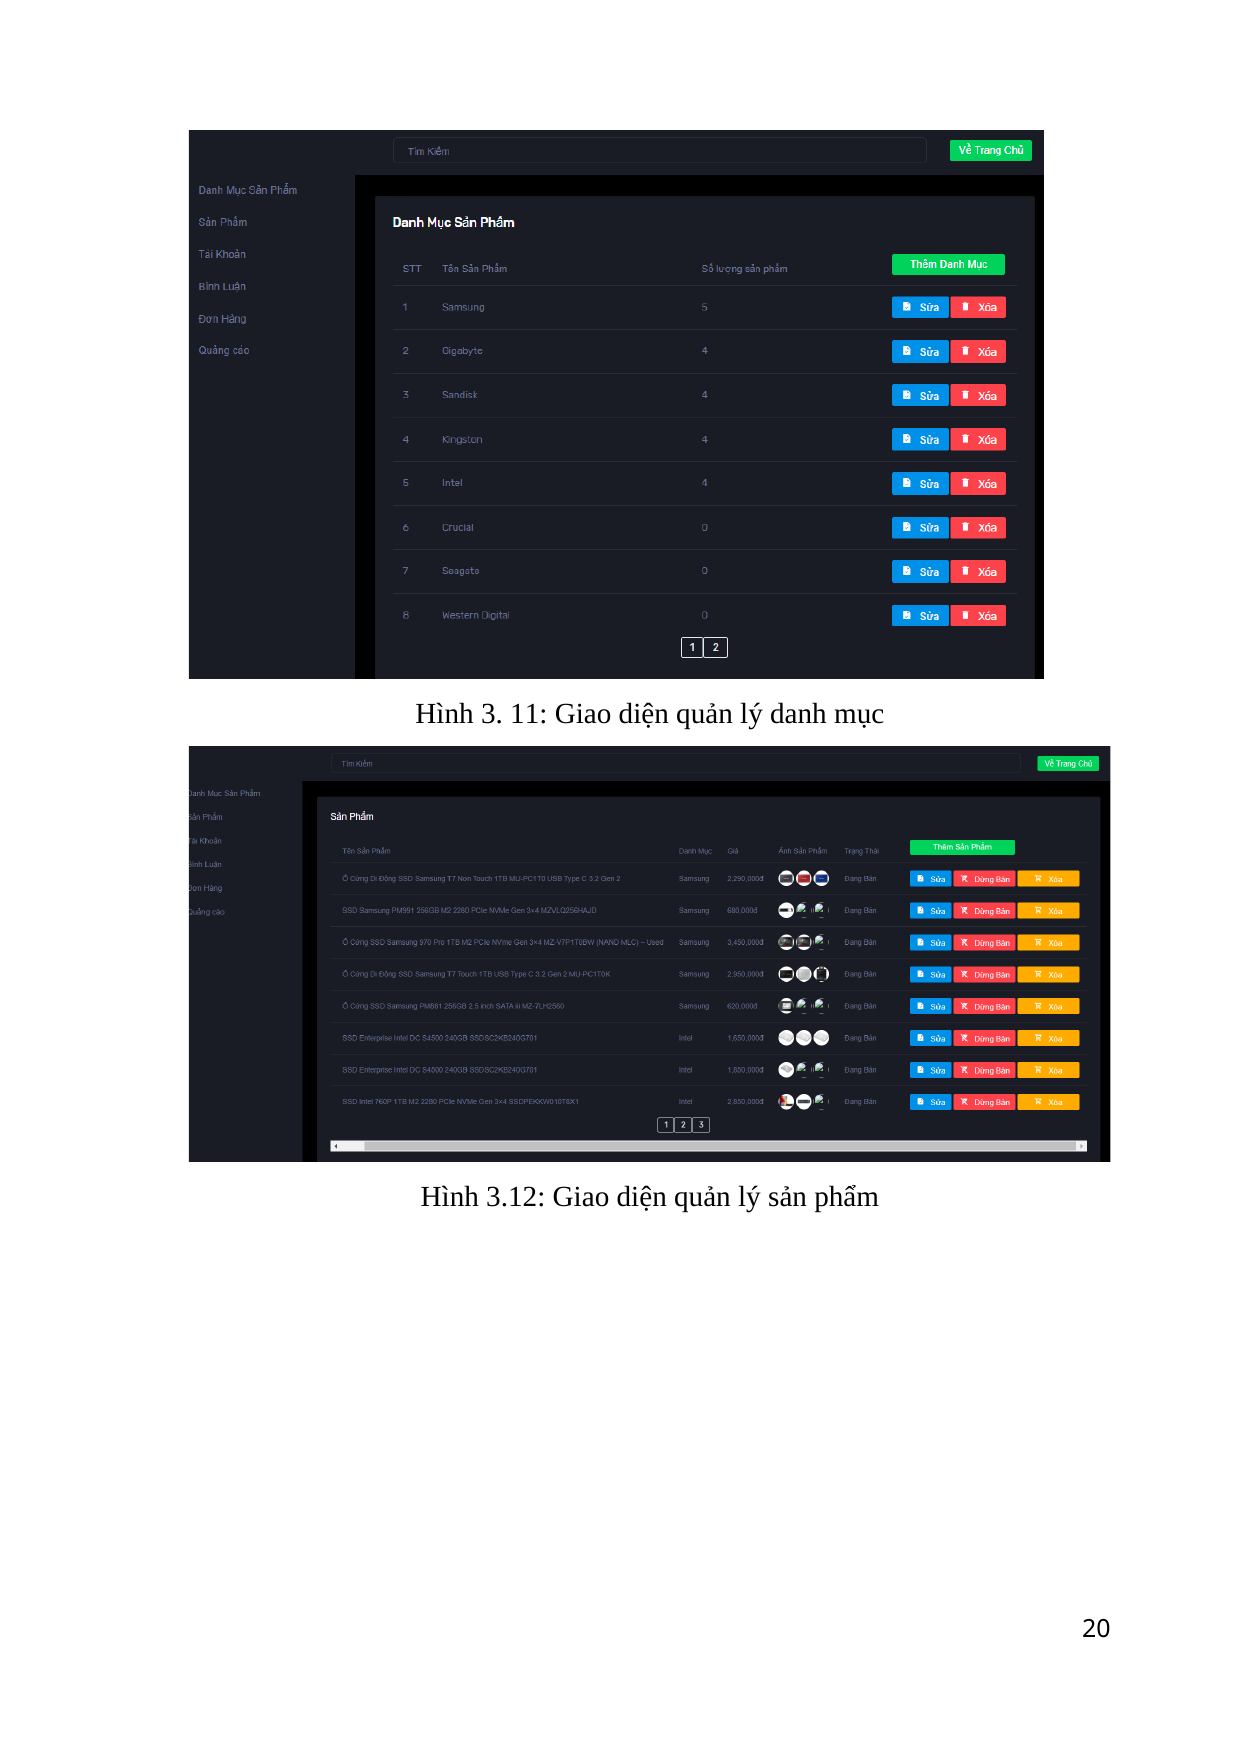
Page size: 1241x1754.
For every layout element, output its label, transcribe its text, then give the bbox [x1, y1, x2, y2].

text Hình 3.12: Giao diện quản lý sản phẩm [189, 1179, 1110, 1212]
text Hình 3. 11: Giao diện quản lý danh mục [189, 696, 1110, 729]
picture [188, 130, 1044, 679]
picture [188, 746, 1111, 1162]
